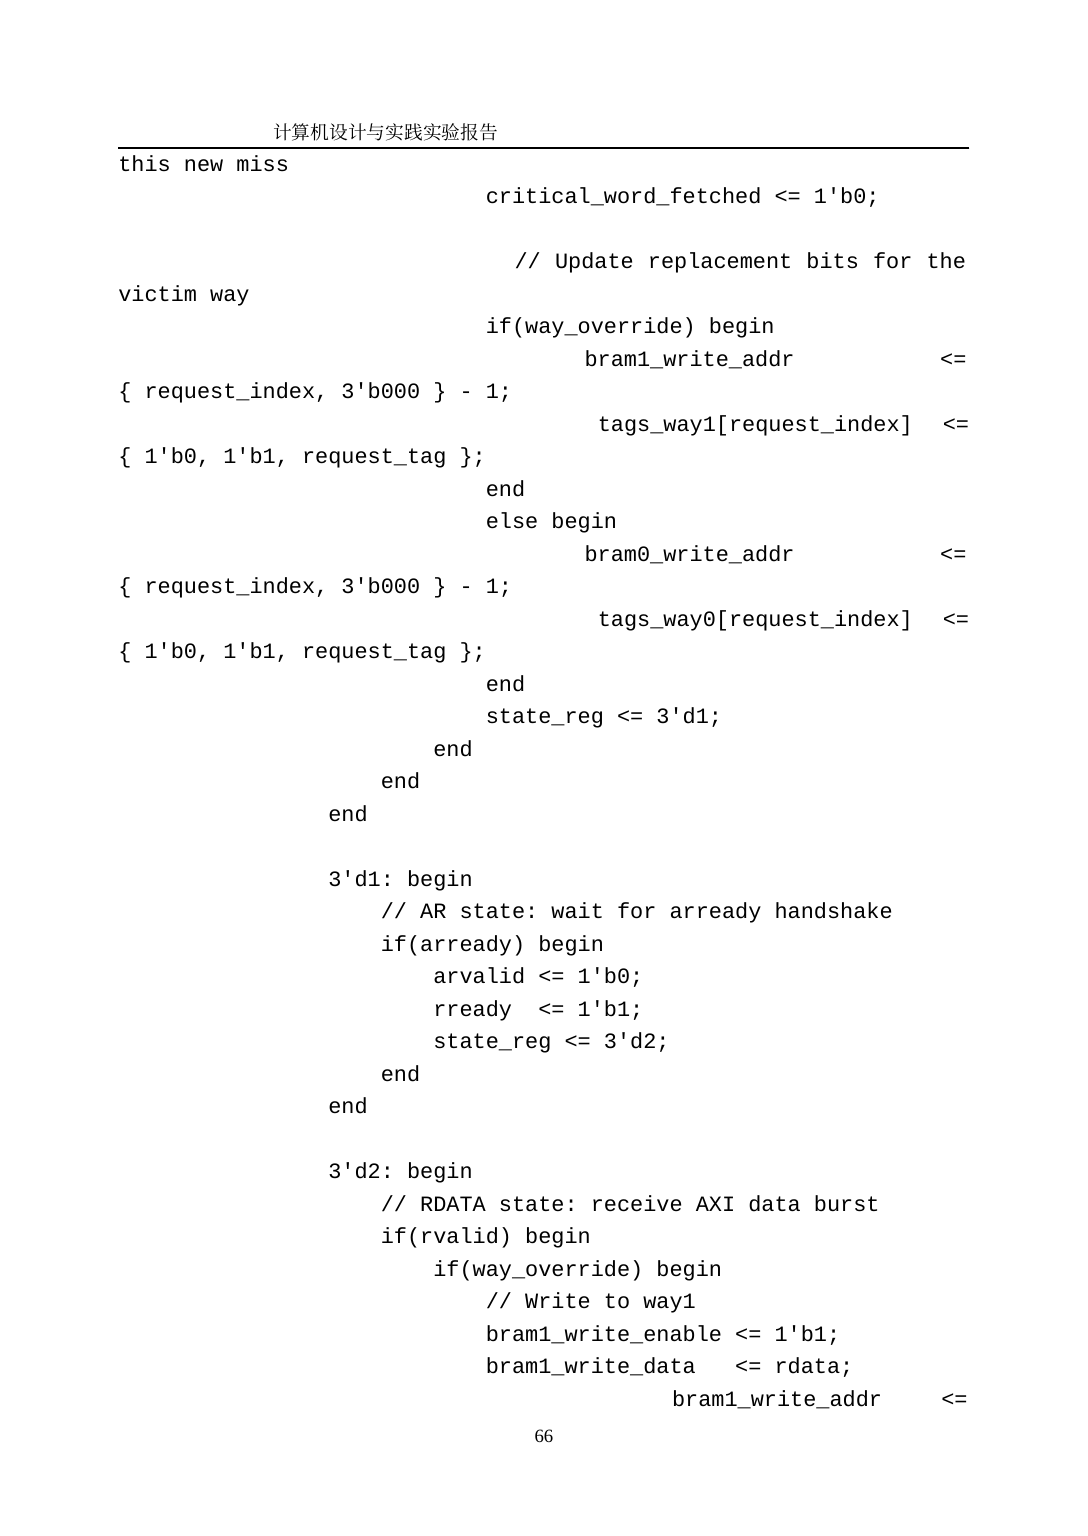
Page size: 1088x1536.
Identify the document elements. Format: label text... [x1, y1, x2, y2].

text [118, 1384, 969, 1417]
text // RDATA state: receive AXI data burst [118, 1189, 969, 1222]
text // AR state: wait for arready handshake [118, 897, 969, 929]
text bram1_write_addr <= { request_index, 3'b000 } - 1; [118, 344, 969, 409]
text if(way_override) begin [118, 312, 969, 344]
text end [118, 669, 969, 702]
text end [118, 1059, 969, 1092]
text if(way_override) begin [118, 1254, 969, 1287]
text if(arready) begin [118, 929, 969, 962]
text // Write to way1 [118, 1287, 969, 1319]
text rready <= 1'b1; [118, 994, 969, 1027]
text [118, 149, 969, 182]
text critical_word_fetched <= 1'b0; [118, 182, 969, 214]
text end [118, 734, 969, 767]
text tags_way1[request_index] <= { 1'b0, 1'b1, request_tag }; [118, 409, 969, 474]
text end [118, 1092, 969, 1124]
text end [118, 799, 969, 832]
text else begin [118, 507, 969, 539]
text end [118, 474, 969, 507]
text if(rvalid) begin [118, 1222, 969, 1254]
text bram1_write_enable <= 1'b1; [118, 1319, 969, 1352]
text 3'd2: begin [118, 1157, 969, 1189]
text 3'd1: begin [118, 864, 969, 897]
text state_reg <= 3'd1; [118, 702, 969, 734]
text end [118, 767, 969, 799]
text // Update replacement bits for the victim way [118, 247, 969, 312]
text tags_way0[request_index] <= { 1'b0, 1'b1, request_tag }; [118, 604, 969, 669]
text bram0_write_addr <= { request_index, 3'b000 } - 1; [118, 539, 969, 604]
text arvalid <= 1'b0; [118, 962, 969, 994]
text state_reg <= 3'd2; [118, 1027, 969, 1059]
text bram1_write_data <= rdata; [118, 1352, 969, 1384]
